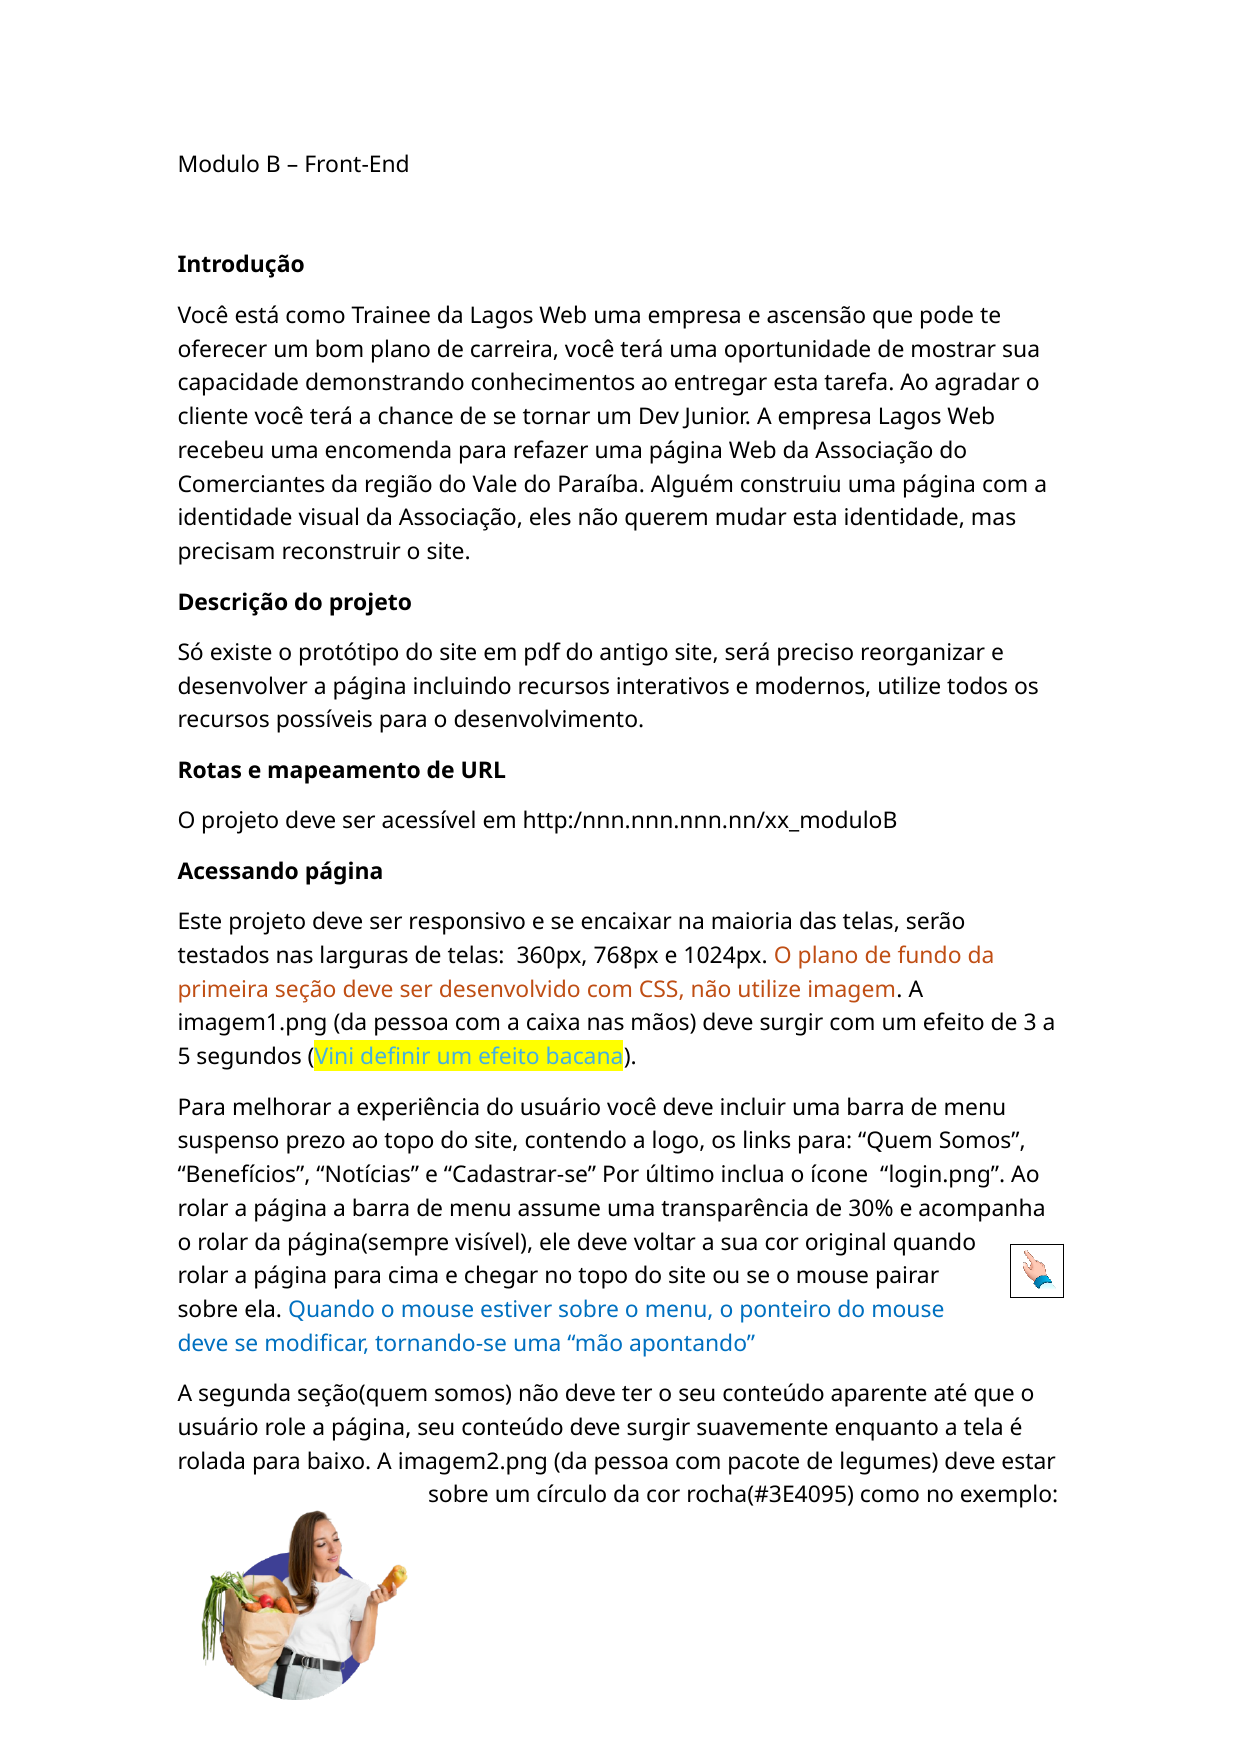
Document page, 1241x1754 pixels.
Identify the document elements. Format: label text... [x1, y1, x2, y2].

text Acessando página [177, 855, 1063, 886]
text Você está como Trainee da Lagos Web uma empresa e ascensão que pode te oferecer um bom plano de carreira, você terá uma oportunidade de mostrar sua capacidade demonstrando conhecimentos ao entregar esta tarefa. Ao agradar o cliente você terá a chance de se tornar um Dev Junior. A empresa Lagos Web recebeu uma encomenda para refazer uma página Web da Associação do Comerciantes da região do Vale do Paraíba. Alguém construiu uma página com a identidade visual da Associação, eles não querem mudar esta identidade, mas precisam reconstruir o site. [177, 299, 1063, 566]
text Modulo B – Front-End [177, 148, 1063, 179]
picture [195, 1508, 409, 1700]
text Descrição do projeto [177, 586, 1063, 617]
picture [1011, 1245, 1063, 1296]
text Rotas e mapeamento de URL [177, 754, 1063, 785]
text Só existe o protótipo do site em pdf do antigo site, será preciso reorganizar e desenvolver a página incluindo recursos interativos e modernos, utilize todos os recursos possíveis para o desenvolvimento. [177, 636, 1063, 735]
text Para melhorar a experiência do usuário você deve incluir uma barra de menu suspenso prezo ao topo do site, contendo a logo, os links para: “Quem Somos”, “Benefícios”, “Notícias” e “Cadastrar-se” Por último inclua o ícone “login.png”. Ao rolar a página a barra de menu assume uma transparência de 30% e acompanha o rolar da página(sempre visível), ele deve voltar a sua cor original quando rolar a página para cima e chegar no topo do site ou se o mouse pairar sobre ela. Quando o mouse estiver sobre o menu, o ponteiro do mouse deve se modificar, tornando-se uma “mão apontando” [177, 1091, 1063, 1358]
text A segunda seção(quem somos) não deve ter o seu conteúdo aparente até que o usuário role a página, seu conteúdo deve surgir suavemente enquanto a tela é rolada para baixo. A imagem2.png (da pessoa com pacote de legumes) deve estar sobre um círculo da cor rocha(#3E4095) como no exemplo: [177, 1377, 1063, 1510]
text Este projeto deve ser responsivo e se encaixar na maioria das telas, serão testados nas larguras de telas: 360px, 768px e 1024px. O plano de fundo da primeira seção deve ser desenvolvido com CSS, não utilize imagem. A imagem1.png (da pessoa com a caixa nas mãos) deve surgir com um efeito de 3 a 5 segundos (Vini definir um efeito bacana). [177, 905, 1063, 1071]
text O projeto deve ser acessível em http:/nnn.nnn.nnn.nn/xx_moduloB [177, 804, 1063, 836]
text Introdução [177, 248, 1063, 280]
